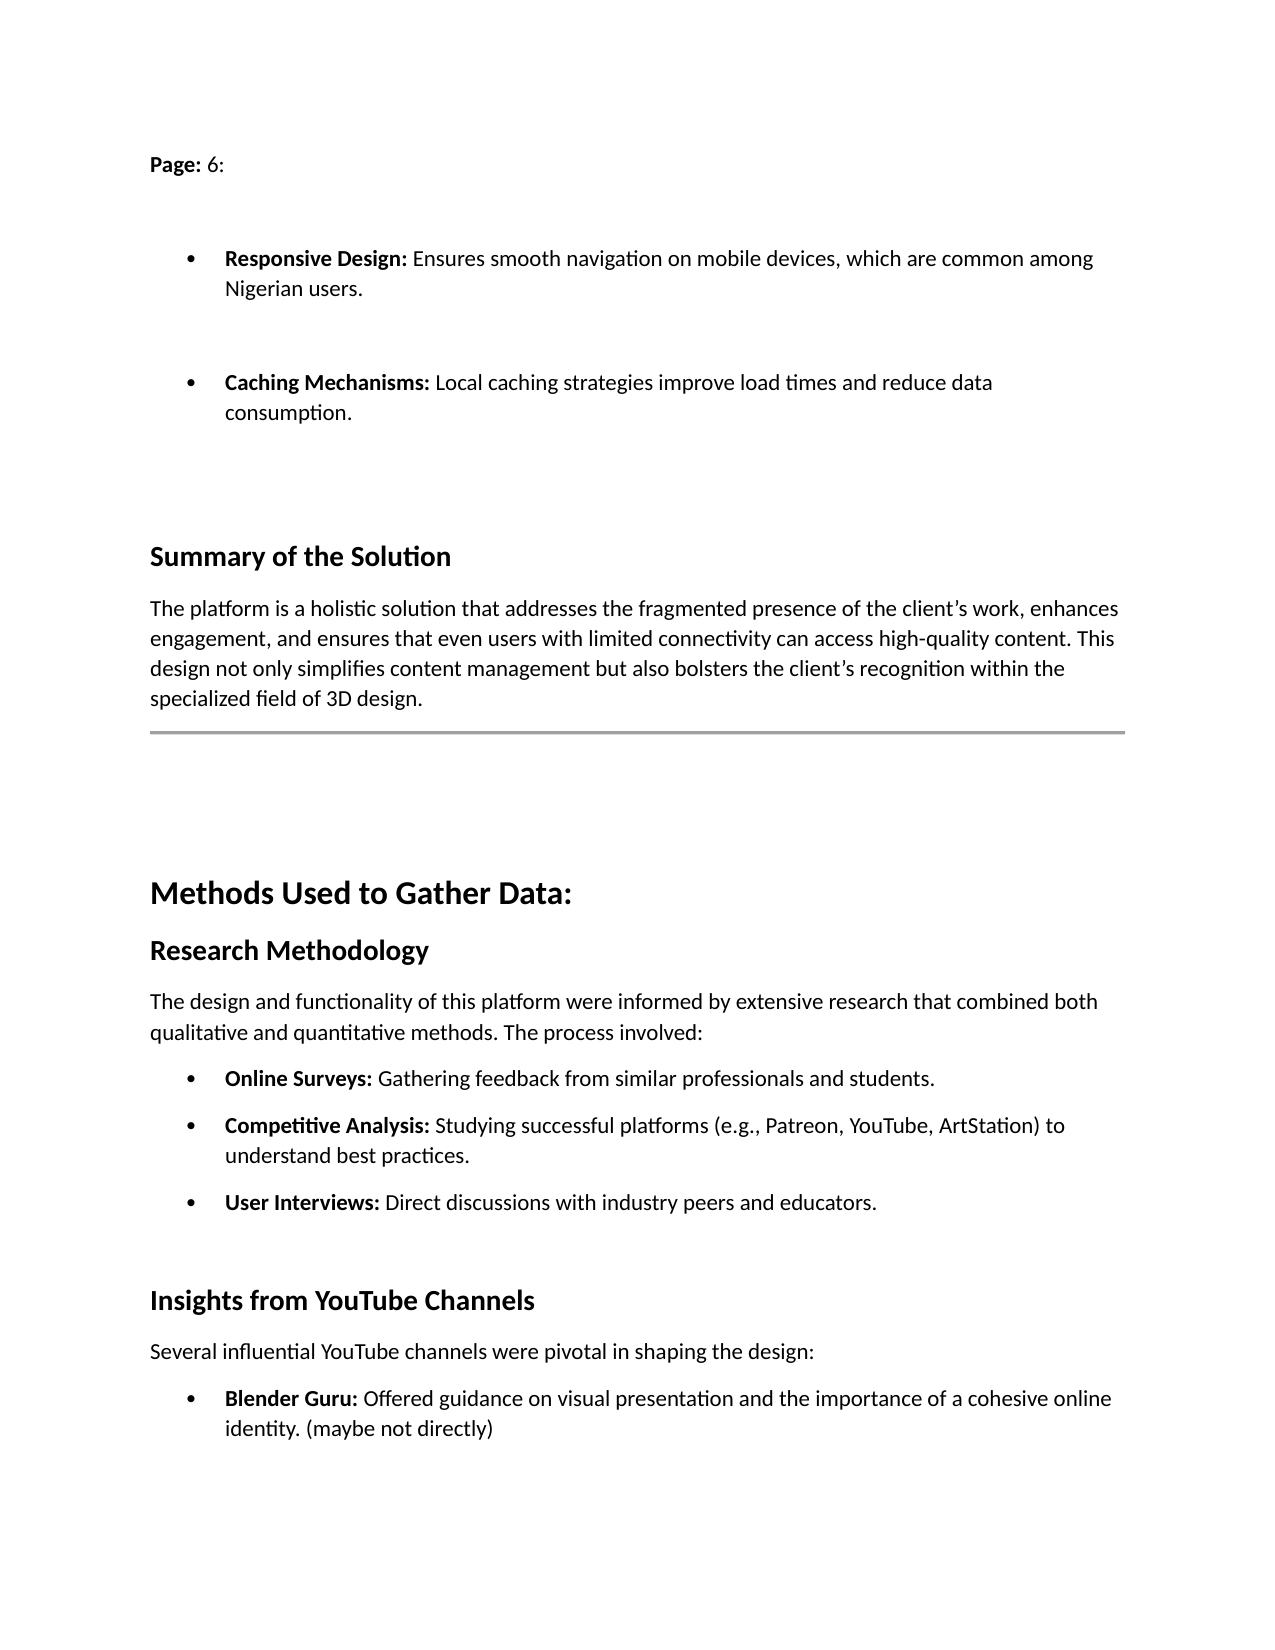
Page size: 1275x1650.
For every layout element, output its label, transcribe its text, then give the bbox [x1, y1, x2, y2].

list Online Surveys: Gathering feedback from similar professionals and students. [187, 1064, 1125, 1093]
text The design and functionality of this platform were informed by extensive research that combined both qualitative and quantitative methods. The process involved: [150, 987, 1125, 1046]
text Page: 6: [150, 150, 1125, 178]
text Methods Used to Gather Data: [150, 872, 1125, 912]
list Blender Guru: Offered guidance on visual presentation and the importance of a cohesive online identity. (maybe not directly) [187, 1384, 1125, 1442]
text Insights from YouTube Channels [150, 1282, 1125, 1318]
text Research Methodology [150, 932, 1125, 968]
list User Interviews: Direct discussions with industry peers and educators. [187, 1188, 1125, 1217]
list Competitive Analysis: Studying successful platforms (e.g., Patreon, YouTube, ArtStation) to understand best practices. [187, 1111, 1125, 1170]
text Summary of the Solution [150, 538, 1125, 574]
list Responsive Design: Ensures smooth navigation on mobile devices, which are common among Nigerian users. [187, 244, 1125, 302]
text Several influential YouTube channels were pivotal in shaping the design: [150, 1337, 1125, 1365]
text The platform is a holistic solution that addresses the fragmented presence of the client’s work, enhances engagement, and ensures that even users with limited connectivity can access high-quality content. This design not only simplifies content management but also bolsters the client’s recognition within the specialized field of 3D design. [150, 594, 1125, 712]
list Caching Mechanisms: Local caching strategies improve load times and reduce data consumption. [187, 368, 1125, 426]
